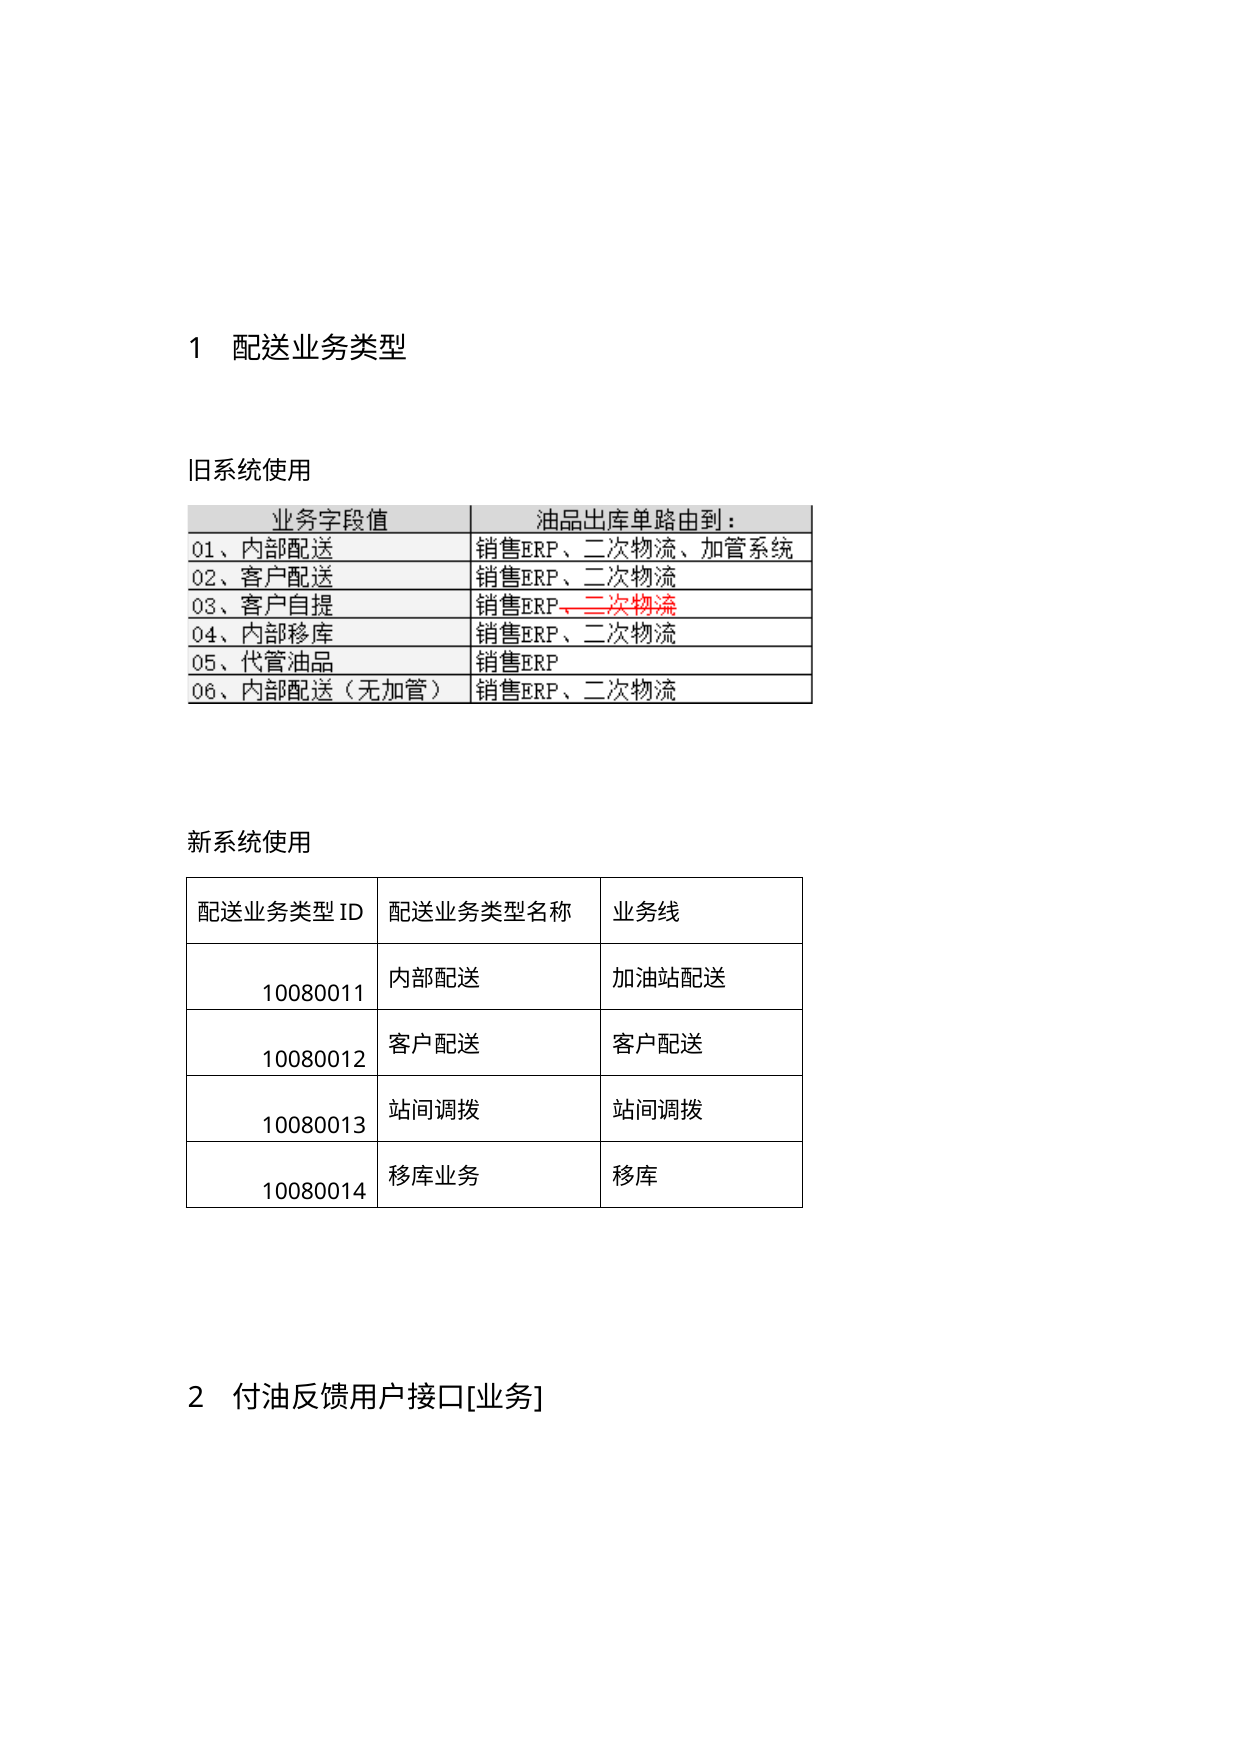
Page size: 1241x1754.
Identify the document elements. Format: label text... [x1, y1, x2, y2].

text 新系统使用 [187, 822, 1053, 859]
table_cell 客户配送 [601, 1010, 802, 1075]
table_header 业务线 [601, 878, 802, 943]
table_cell 内部配送 [378, 944, 600, 1009]
table_header 配送业务类型ID [187, 878, 377, 943]
table_cell 10080012 [187, 1010, 377, 1075]
table_header 配送业务类型名称 [378, 878, 600, 943]
table_cell 站间调拨 [601, 1076, 802, 1141]
table_cell 10080014 [187, 1142, 377, 1207]
subtitle 配送业务类型 [187, 328, 1053, 367]
table_cell 10080011 [187, 944, 377, 1009]
table_cell 移库 [601, 1142, 802, 1207]
table_cell 移库业务 [378, 1142, 600, 1207]
table_cell 站间调拨 [378, 1076, 600, 1141]
picture [187, 505, 813, 704]
subtitle 付油反馈用户接口[业务] [187, 1374, 1053, 1416]
table_cell 加油站配送 [601, 944, 802, 1009]
text 旧系统使用 [187, 451, 1053, 487]
table_cell 客户配送 [378, 1010, 600, 1075]
table_cell 10080013 [187, 1076, 377, 1141]
